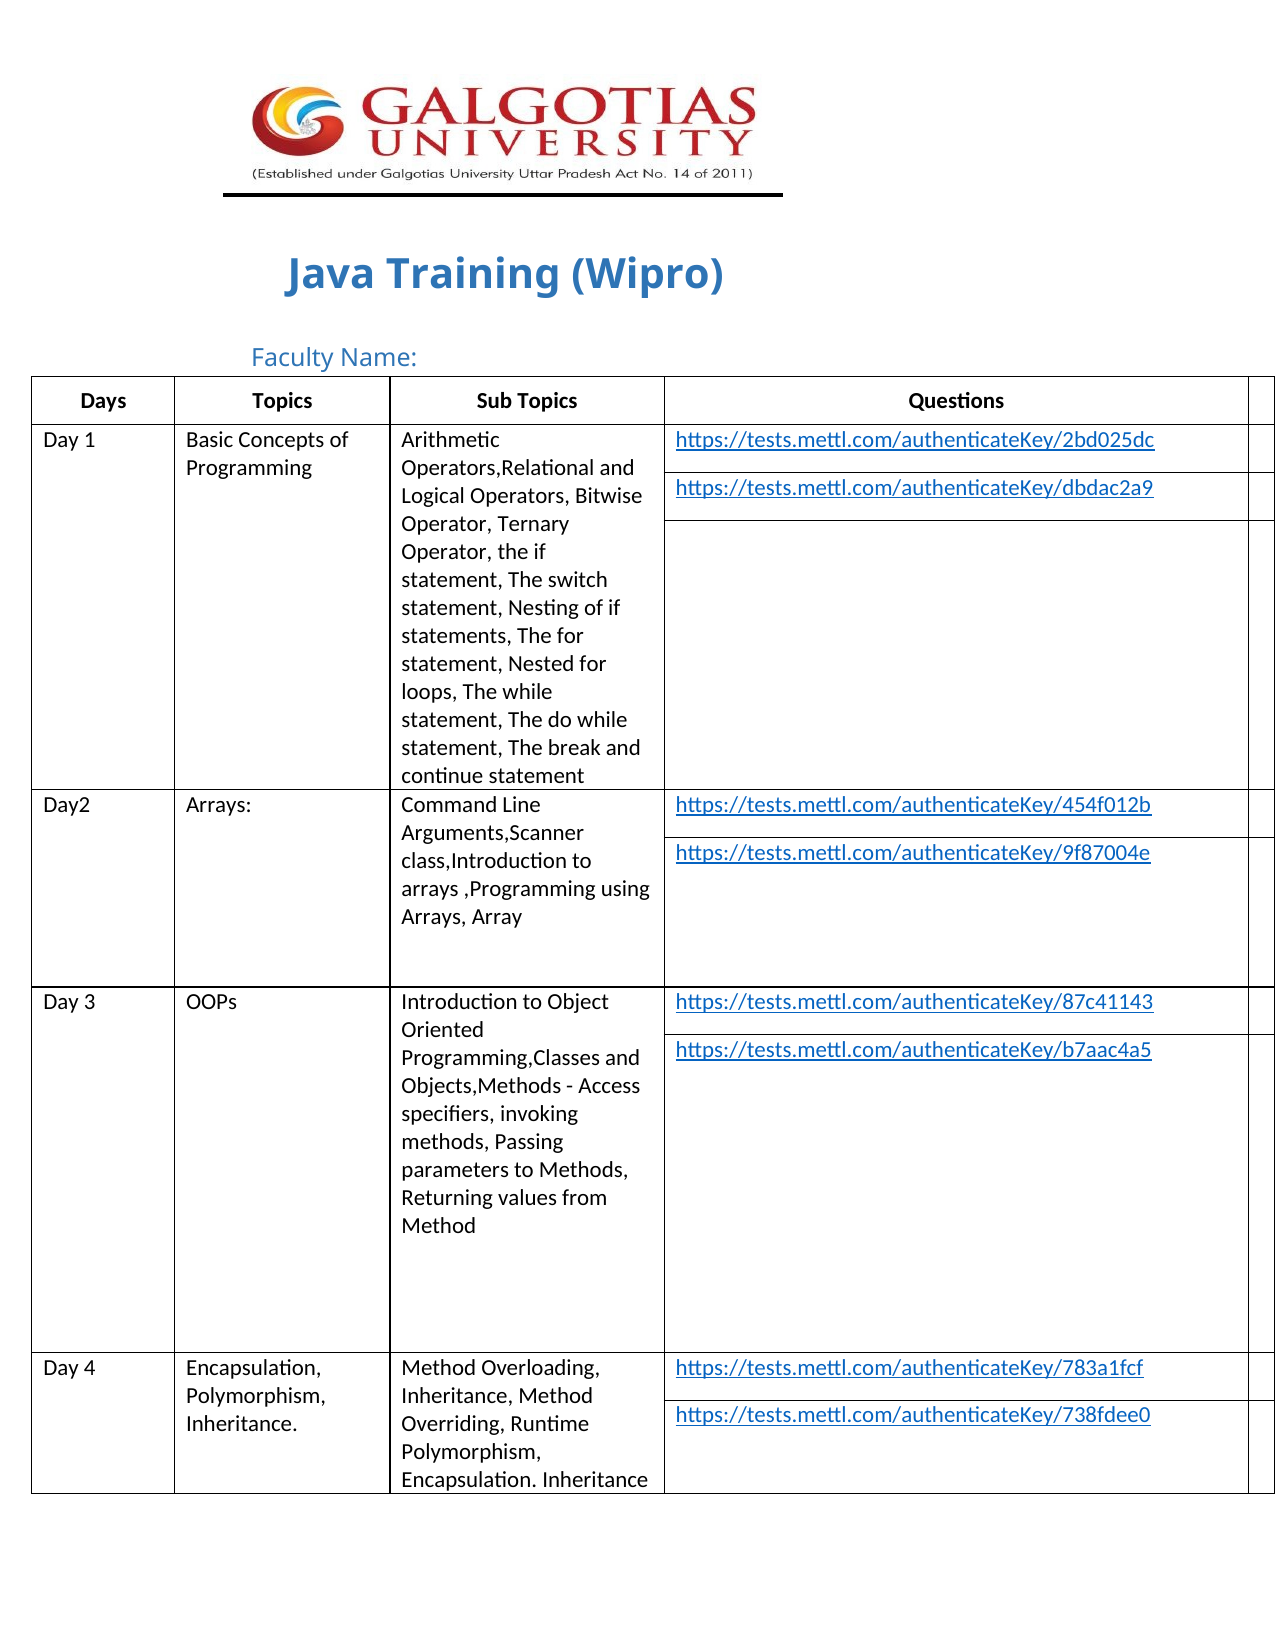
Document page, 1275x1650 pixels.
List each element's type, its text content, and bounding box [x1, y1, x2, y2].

table_header [1249, 377, 1274, 424]
table_cell https://tests.mettl.com/authenticateKey/9f87004e [665, 838, 1248, 986]
table_cell [1249, 838, 1274, 986]
table_cell Day 3 [32, 988, 174, 1352]
table_cell OOPs [175, 988, 389, 1352]
table_header Days [32, 377, 174, 424]
table_cell [1249, 1401, 1274, 1493]
table_cell https://tests.mettl.com/authenticateKey/87c41143 [665, 988, 1248, 1034]
table_cell [1249, 425, 1274, 472]
picture [251, 74, 762, 185]
table_cell Command Line Arguments,Scanner class,Introduction to arrays ,Programming using Arrays, Array [391, 790, 664, 986]
subtitle Faculty Name: [148, 340, 862, 374]
table_header Topics [175, 377, 389, 424]
table_cell Day 4 [32, 1353, 174, 1493]
table_cell https://tests.mettl.com/authenticateKey/738fdee0 [665, 1401, 1248, 1493]
table_cell [1249, 473, 1274, 519]
table_cell [1249, 988, 1274, 1034]
table_cell Method Overloading, Inheritance, Method Overriding, Runtime Polymorphism, Encapsulation. Inheritance Types of inheritance [391, 1353, 664, 1493]
table_cell Arrays: [175, 790, 389, 986]
table_header Sub Topics [391, 377, 664, 424]
table_cell [1249, 521, 1274, 789]
table_cell [1249, 790, 1274, 837]
table_cell https://tests.mettl.com/authenticateKey/454f012b [665, 790, 1248, 837]
table_cell Day 1 [32, 425, 174, 789]
table_cell [1249, 1035, 1274, 1352]
table_cell Encapsulation, Polymorphism, Inheritance. [175, 1353, 389, 1493]
table_cell https://tests.mettl.com/authenticateKey/dbdac2a9 [665, 473, 1248, 519]
table_cell [1249, 1353, 1274, 1399]
table_cell https://tests.mettl.com/authenticateKey/2bd025dc [665, 425, 1248, 472]
table_cell Day2 [32, 790, 174, 986]
table_cell Introduction to Object Oriented Programming,Classes and Objects,Methods - Access specifiers, invoking methods, Passing parameters to Methods, Returning values from Method [391, 988, 664, 1352]
table_cell https://tests.mettl.com/authenticateKey/783a1fcf [665, 1353, 1248, 1399]
table_cell https://tests.mettl.com/authenticateKey/b7aac4a5 [665, 1035, 1248, 1352]
table_header Questions [665, 377, 1248, 424]
subtitle Java Training (Wipro) [148, 244, 862, 301]
table_cell [665, 521, 1248, 789]
table_cell Arithmetic Operators,Relational and Logical Operators, Bitwise Operator, Ternary Operator, the if statement, The switch statement, Nesting of if statements, The for statement, Nested for loops, The while statement, The do while statement, The break and continue statement [391, 425, 664, 789]
table_cell Basic Concepts of Programming [175, 425, 389, 789]
